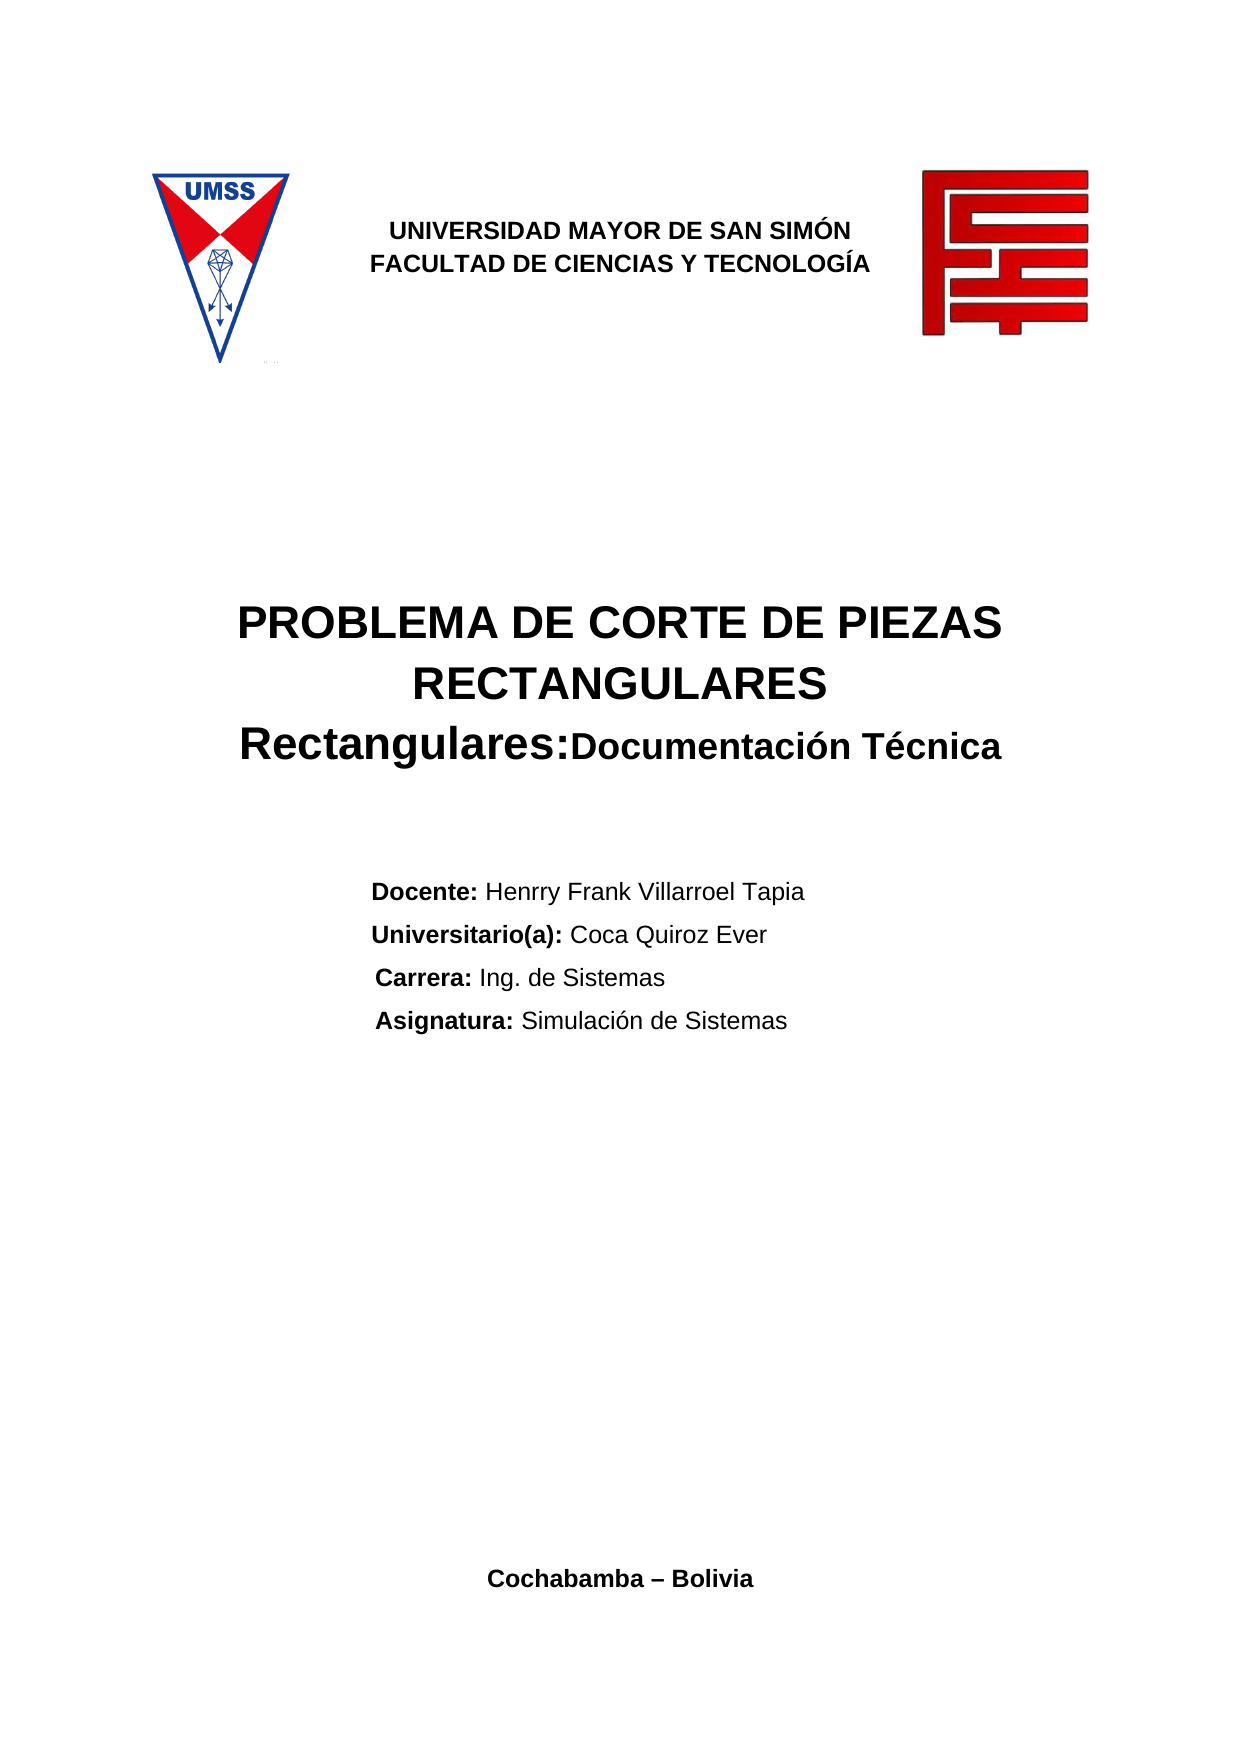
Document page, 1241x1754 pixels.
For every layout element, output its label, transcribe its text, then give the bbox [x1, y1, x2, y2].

text FACULTAD DE CIENCIAS Y TECNOLOGÍA [292, 249, 918, 278]
text Cochabamba – Bolivia [150, 1564, 1090, 1593]
text PROBLEMA DE CORTE DE PIEZAS RECTANGULARES Rectangulares:Documentación Técnica [150, 596, 1090, 769]
text Carrera: Ing. de Sistemas [371, 963, 1090, 991]
picture [150, 168, 292, 363]
picture [918, 168, 1091, 337]
text Docente: Henrry Frank Villarroel Tapia [371, 876, 1090, 905]
text UNIVERSIDAD MAYOR DE SAN SIMÓN [292, 216, 918, 245]
text Universitario(a): Coca Quiroz Ever [371, 919, 1090, 948]
text Asignatura: Simulación de Sistemas [316, 1006, 1090, 1034]
